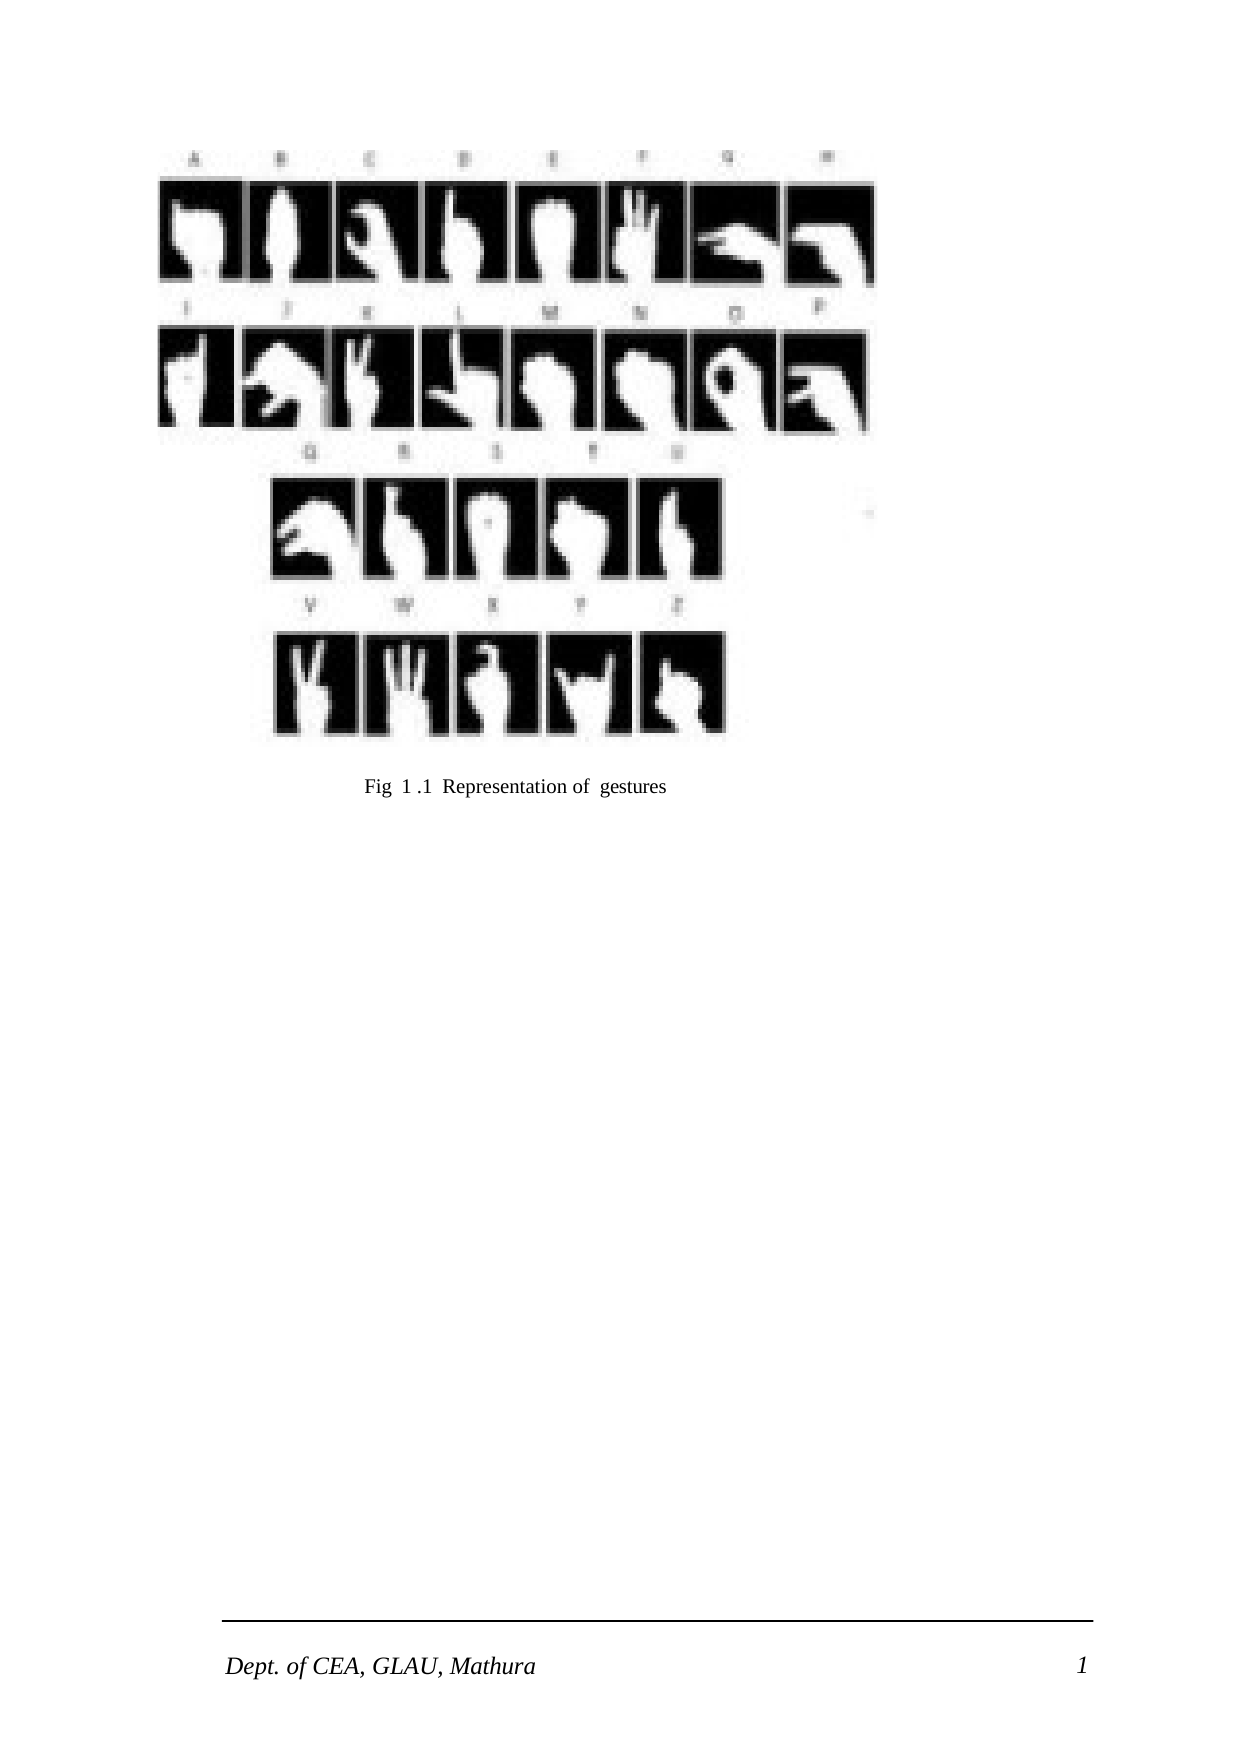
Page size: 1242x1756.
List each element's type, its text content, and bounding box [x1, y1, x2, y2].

picture [157, 150, 878, 747]
text Fig 1 .1 Representation of gestures [364, 774, 1242, 798]
